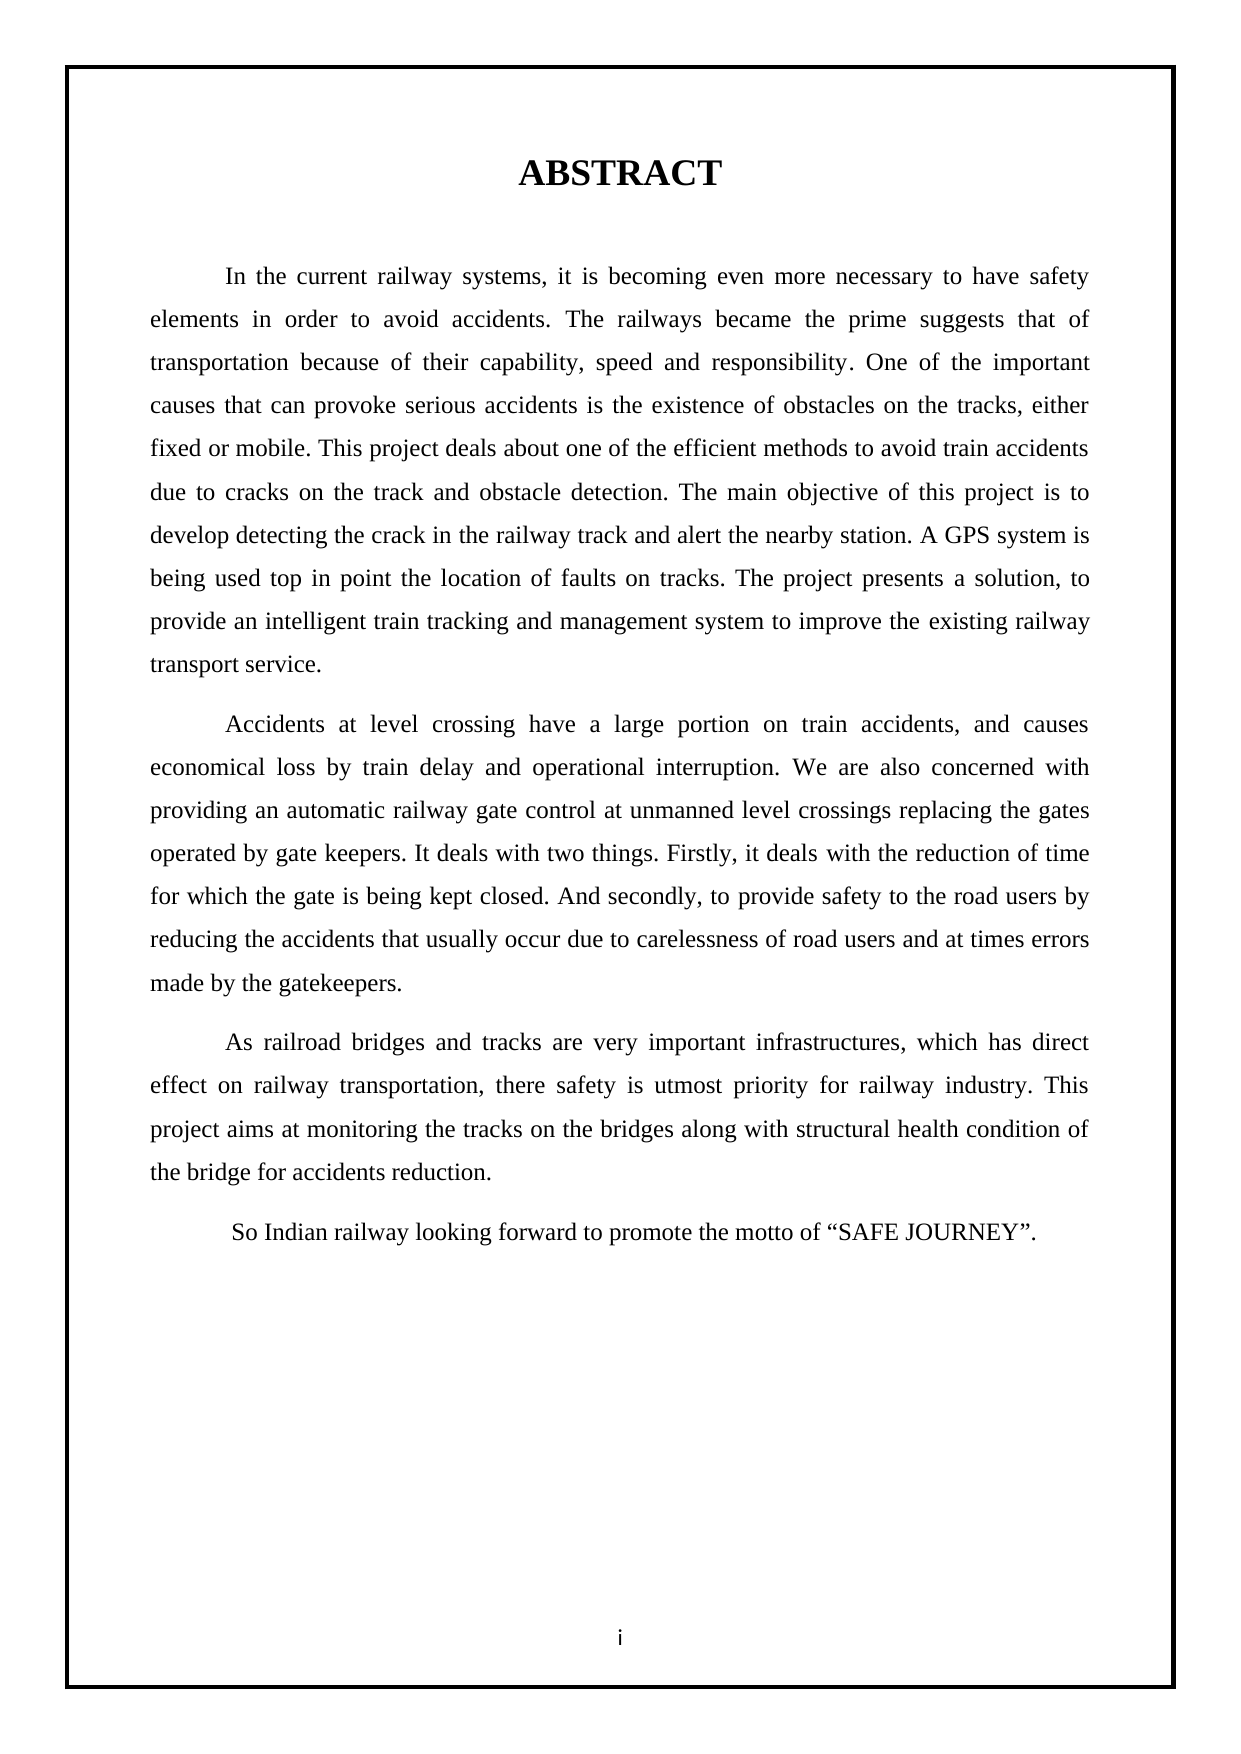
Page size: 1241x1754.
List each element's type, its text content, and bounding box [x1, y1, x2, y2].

text As railroad bridges and tracks are very important infrastructures, which has direct effect on railway transportation, there safety is utmost priority for railway industry. This project aims at monitoring the tracks on the bridges along with structural health condition of the bridge for accidents reduction. [150, 1027, 1090, 1186]
text So Indian railway looking forward to promote the motto of “SAFE JOURNEY”. [150, 1217, 1090, 1245]
text Accidents at level crossing have a large portion on train accidents, and causes economical loss by train delay and operational interruption. We are also concerned with providing an automatic railway gate control at unmanned level crossings replacing the gates operated by gate keepers. It deals with two things. Firstly, it deals with the reduction of time for which the gate is being kept closed. And secondly, to provide safety to the road users by reducing the accidents that usually occur due to carelessness of road users and at times errors made by the gatekeepers. [150, 709, 1090, 996]
text In the current railway systems, it is becoming even more necessary to have safety elements in order to avoid accidents. The railways became the prime suggests that of transportation because of their capability, speed and responsibility. One of the important causes that can provoke serious accidents is the existence of obstacles on the tracks, either fixed or mobile. This project deals about one of the efficient methods to avoid train accidents due to cracks on the track and obstacle detection. The main objective of this project is to develop detecting the crack in the railway track and alert the nearby station. A GPS system is being used top in point the location of faults on tracks. The project presents a solution, to provide an intelligent train tracking and management system to improve the existing railway transport service. [150, 261, 1090, 678]
text ABSTRACT [150, 150, 1090, 193]
